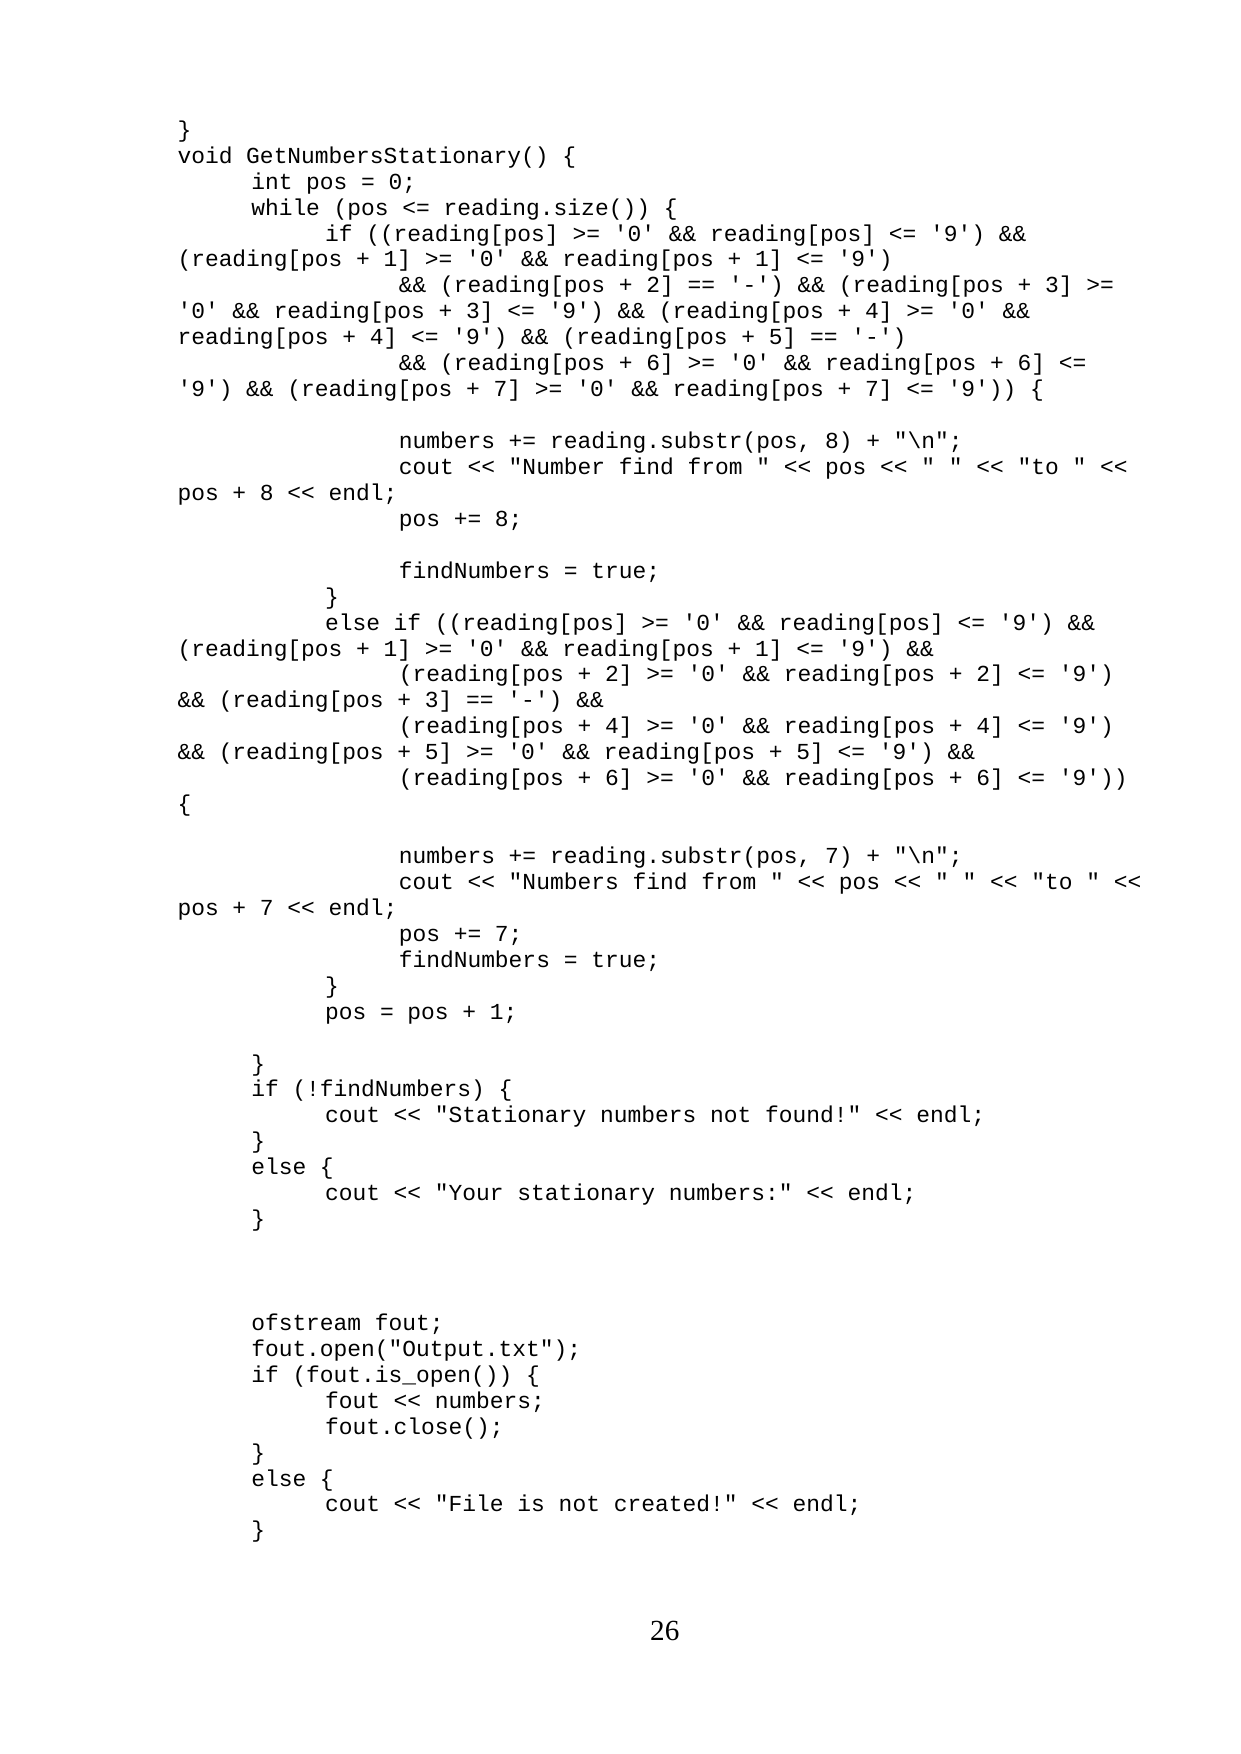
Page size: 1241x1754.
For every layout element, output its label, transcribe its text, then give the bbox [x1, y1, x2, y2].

text cout << "Number find from " << pos << " " << "to " << pos + 8 << endl; [177, 455, 1152, 507]
text cout << "Your stationary numbers:" << endl; [177, 1182, 1152, 1207]
text pos += 7; [177, 922, 1152, 948]
text cout << "Numbers find from " << pos << " " << "to " << pos + 7 << endl; [177, 870, 1152, 922]
text ofstream fout; [177, 1311, 1152, 1337]
text else if ((reading[pos] >= '0' && reading[pos] <= '9') && (reading[pos + 1] >= '0' && reading[pos + 1] <= '9') && [177, 611, 1152, 663]
text (reading[pos + 6] >= '0' && reading[pos + 6] <= '9')) { [177, 767, 1152, 818]
text } [177, 1519, 1152, 1545]
text void GetNumbersStationary() { [177, 144, 1152, 170]
text (reading[pos + 2] >= '0' && reading[pos + 2] <= '9') && (reading[pos + 3] == '-') && [177, 663, 1152, 715]
text } [177, 974, 1152, 1000]
text } [177, 585, 1152, 611]
text cout << "File is not created!" << endl; [177, 1493, 1152, 1519]
text pos = pos + 1; [177, 1000, 1152, 1026]
text && (reading[pos + 6] >= '0' && reading[pos + 6] <= '9') && (reading[pos + 7] >= '0' && reading[pos + 7] <= '9')) { [177, 352, 1152, 403]
text numbers += reading.substr(pos, 8) + "\n"; [177, 429, 1152, 455]
text } [177, 118, 1152, 144]
text } [177, 1130, 1152, 1156]
text fout.open("Output.txt"); [177, 1337, 1152, 1363]
text fout.close(); [177, 1415, 1152, 1441]
text else { [177, 1156, 1152, 1182]
text } [177, 1441, 1152, 1467]
text (reading[pos + 4] >= '0' && reading[pos + 4] <= '9') && (reading[pos + 5] >= '0' && reading[pos + 5] <= '9') && [177, 715, 1152, 767]
text fout << numbers; [177, 1389, 1152, 1415]
text cout << "Stationary numbers not found!" << endl; [177, 1104, 1152, 1130]
text findNumbers = true; [177, 948, 1152, 974]
text && (reading[pos + 2] == '-') && (reading[pos + 3] >= '0' && reading[pos + 3] <= '9') && (reading[pos + 4] >= '0' && reading[pos + 4] <= '9') && (reading[pos + 5] == '-') [177, 274, 1152, 352]
text findNumbers = true; [177, 559, 1152, 585]
text if (fout.is_open()) { [177, 1363, 1152, 1389]
text } [177, 1052, 1152, 1078]
text if ((reading[pos] >= '0' && reading[pos] <= '9') && (reading[pos + 1] >= '0' && reading[pos + 1] <= '9') [177, 222, 1152, 274]
text pos += 8; [177, 507, 1152, 533]
text while (pos <= reading.size()) { [177, 196, 1152, 222]
text } [177, 1207, 1152, 1233]
text if (!findNumbers) { [177, 1078, 1152, 1104]
text numbers += reading.substr(pos, 7) + "\n"; [177, 844, 1152, 870]
text else { [177, 1467, 1152, 1493]
text int pos = 0; [177, 170, 1152, 196]
